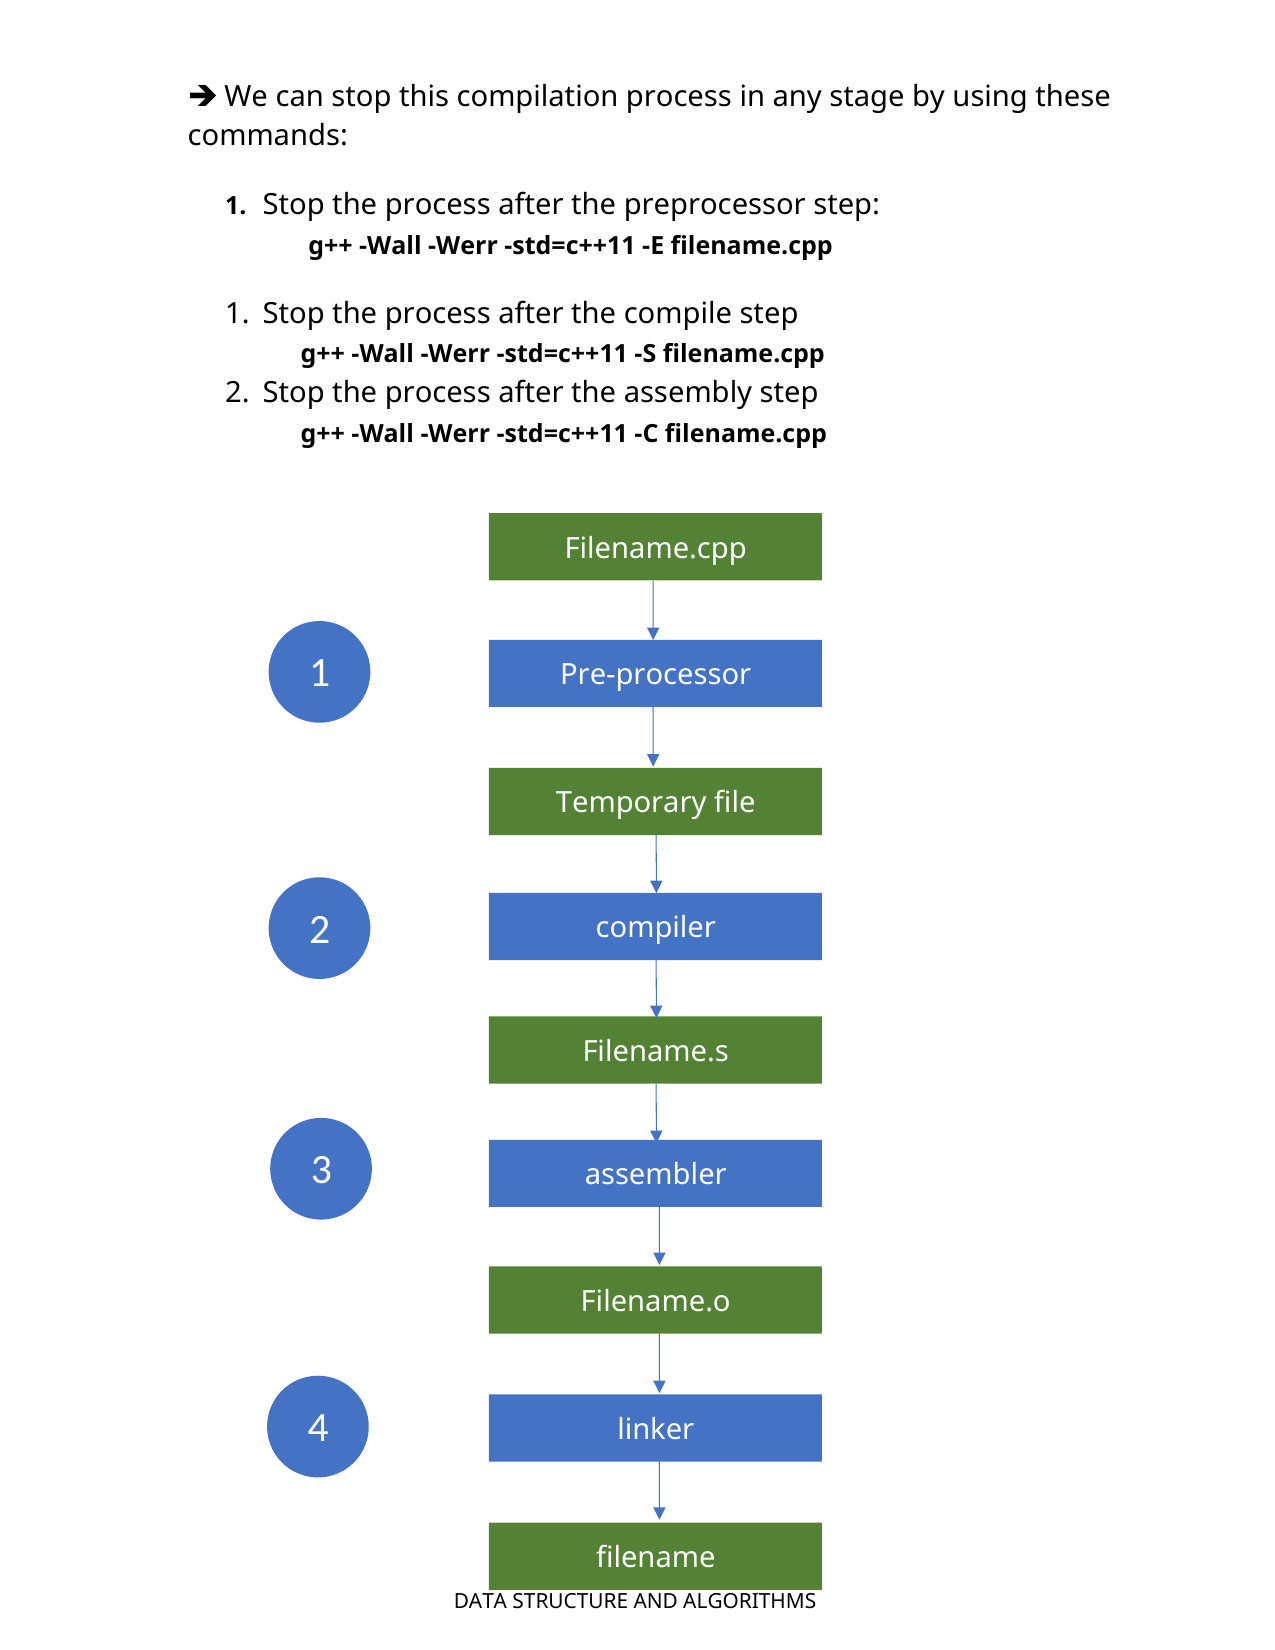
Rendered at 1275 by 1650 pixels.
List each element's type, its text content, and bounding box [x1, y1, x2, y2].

list Stop the process after the preprocessor step: g++ -Wall -Werr -std=c++11 -E filename.cpp [225, 183, 1125, 263]
list Stop the process after the assembly step g++ -Wall -Werr -std=c++11 -C filename.cpp [225, 401, 1125, 480]
text We can stop this compilation process in any stage by using these commands: [187, 75, 1125, 154]
list Stop the process after the compile step g++ -Wall -Werr -std=c++11 -S filename.cpp [225, 292, 1125, 371]
